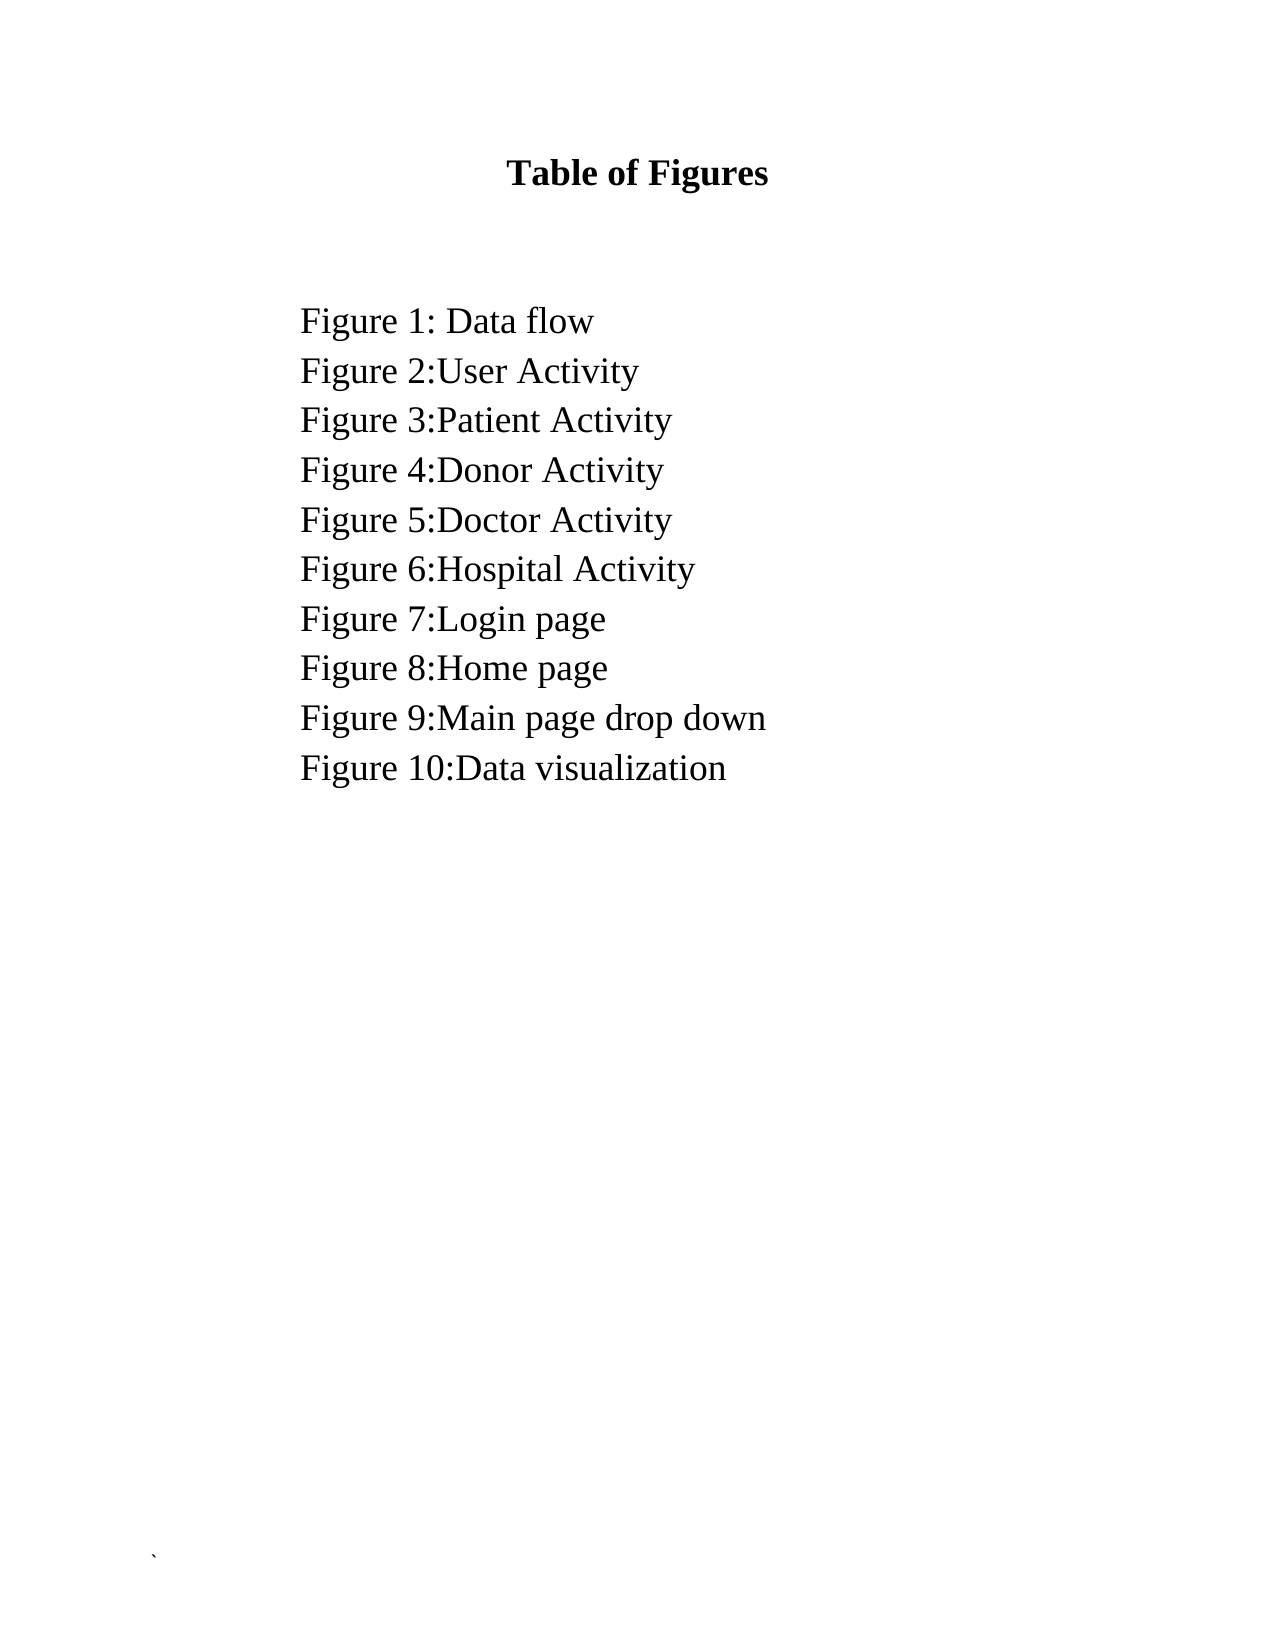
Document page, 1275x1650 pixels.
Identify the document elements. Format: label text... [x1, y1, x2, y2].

list Figure 7:Login page [300, 596, 1125, 639]
list Figure 1: Data flow [300, 299, 1125, 342]
list Figure 2:User Activity [300, 348, 1125, 391]
list Figure 5:Doctor Activity [300, 497, 1125, 540]
list Figure 8:Home page [300, 646, 1125, 689]
list Figure 10:Data visualization [300, 745, 1125, 788]
list Figure 3:Patient Activity [300, 398, 1125, 441]
list Figure 4:Donor Activity [300, 447, 1125, 491]
list Table of Figures [150, 150, 1125, 193]
list Figure 9:Main page drop down [300, 695, 1125, 738]
list Figure 6:Hospital Activity [300, 547, 1125, 590]
